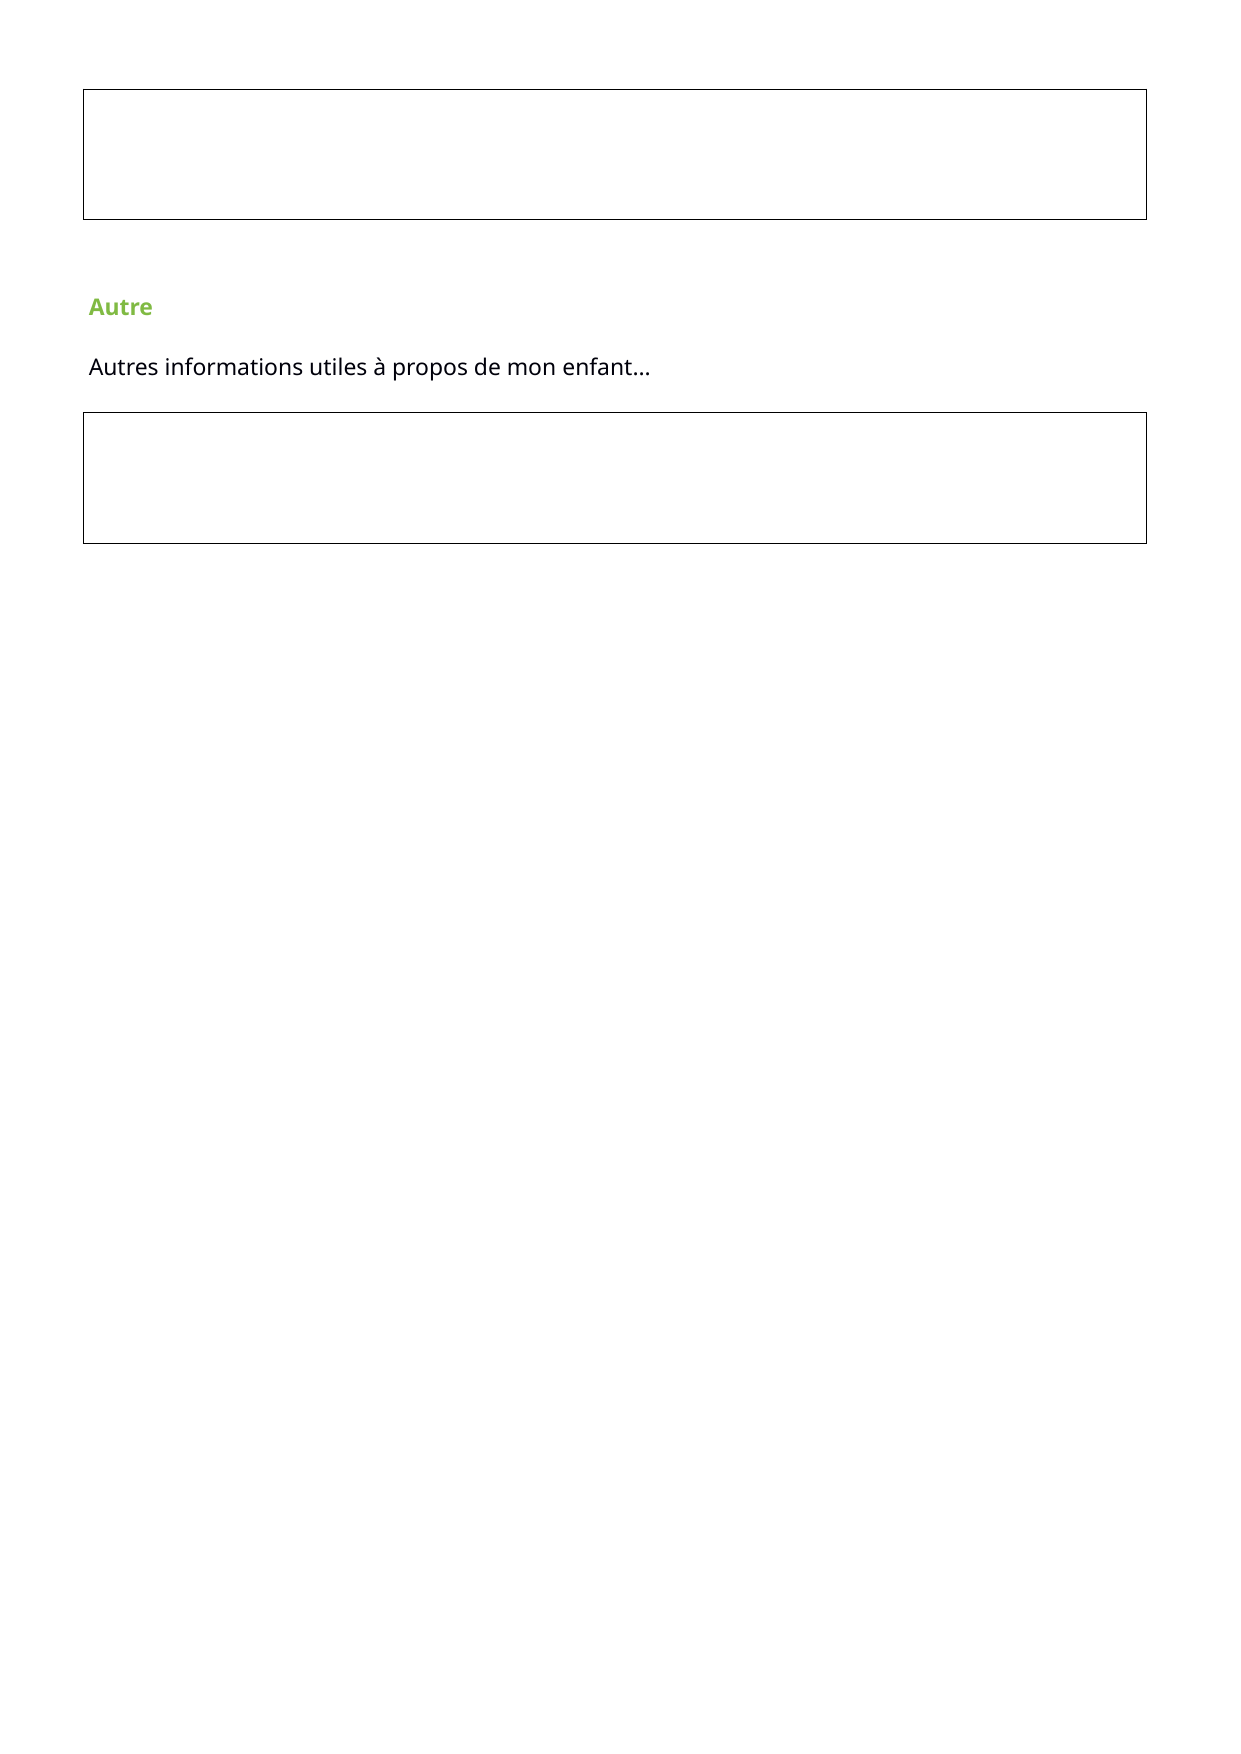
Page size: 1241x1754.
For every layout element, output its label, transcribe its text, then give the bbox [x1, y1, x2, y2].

text Autres informations utiles à propos de mon enfant… [88, 351, 1152, 382]
subtitle Autre [88, 291, 1152, 323]
table_header [84, 90, 1146, 219]
table_header [84, 413, 1146, 543]
